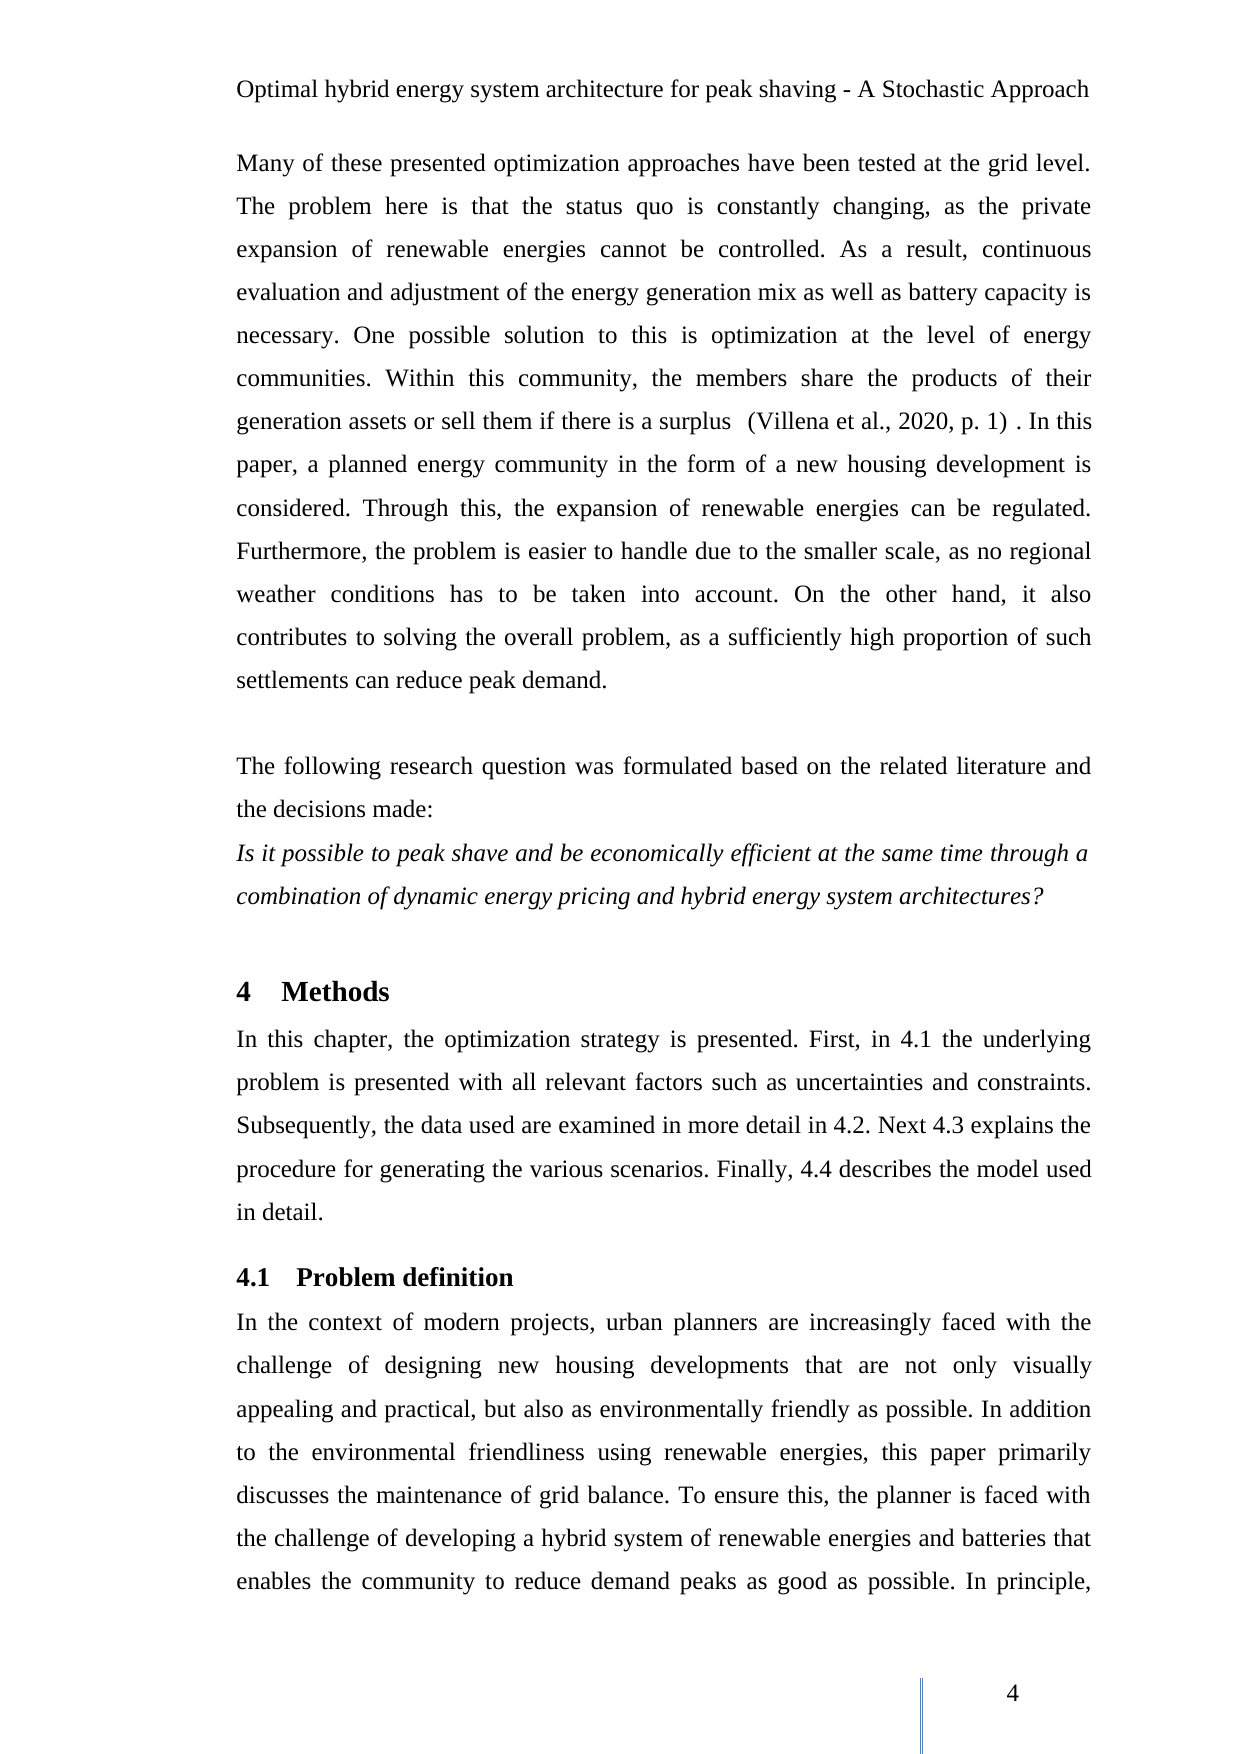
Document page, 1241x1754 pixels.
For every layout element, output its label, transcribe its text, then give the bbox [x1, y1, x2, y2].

text Many of these presented optimization approaches have been tested at the grid level. The problem here is that the status quo is constantly changing, as the private expansion of renewable energies cannot be controlled. As a result, continuous evaluation and adjustment of the energy generation mix as well as battery capacity is necessary. One possible solution to this is optimization at the level of energy communities. Within this community, the members share the products of their generation assets or sell them if there is a surplus . In this paper, a planned energy community in the form of a new housing development is considered. Through this, the expansion of renewable energies can be regulated. Furthermore, the problem is easier to handle due to the smaller scale, as no regional weather conditions has to be taken into account. On the other hand, it also contributes to solving the overall problem, as a sufficiently high proportion of such settlements can reduce peak demand. [236, 148, 1092, 694]
subtitle Methods [236, 974, 1092, 1007]
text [236, 1307, 1092, 1595]
text In this chapter, the optimization strategy is presented. First, in 4.1 the underlying problem is presented with all relevant factors such as uncertainties and constraints. Subsequently, the data used are examined in more detail in 4.2. Next 4.3 explains the procedure for generating the various scenarios. Finally, 4.4 describes the model used in detail. [236, 1024, 1092, 1226]
subtitle Problem definition [236, 1261, 1092, 1292]
text Is it possible to peak shave and be economically efficient at the same time through a combination of dynamic energy pricing and hybrid energy system architectures? [236, 838, 1092, 909]
text The following research question was formulated based on the related literature and the decisions made: [236, 751, 1092, 823]
